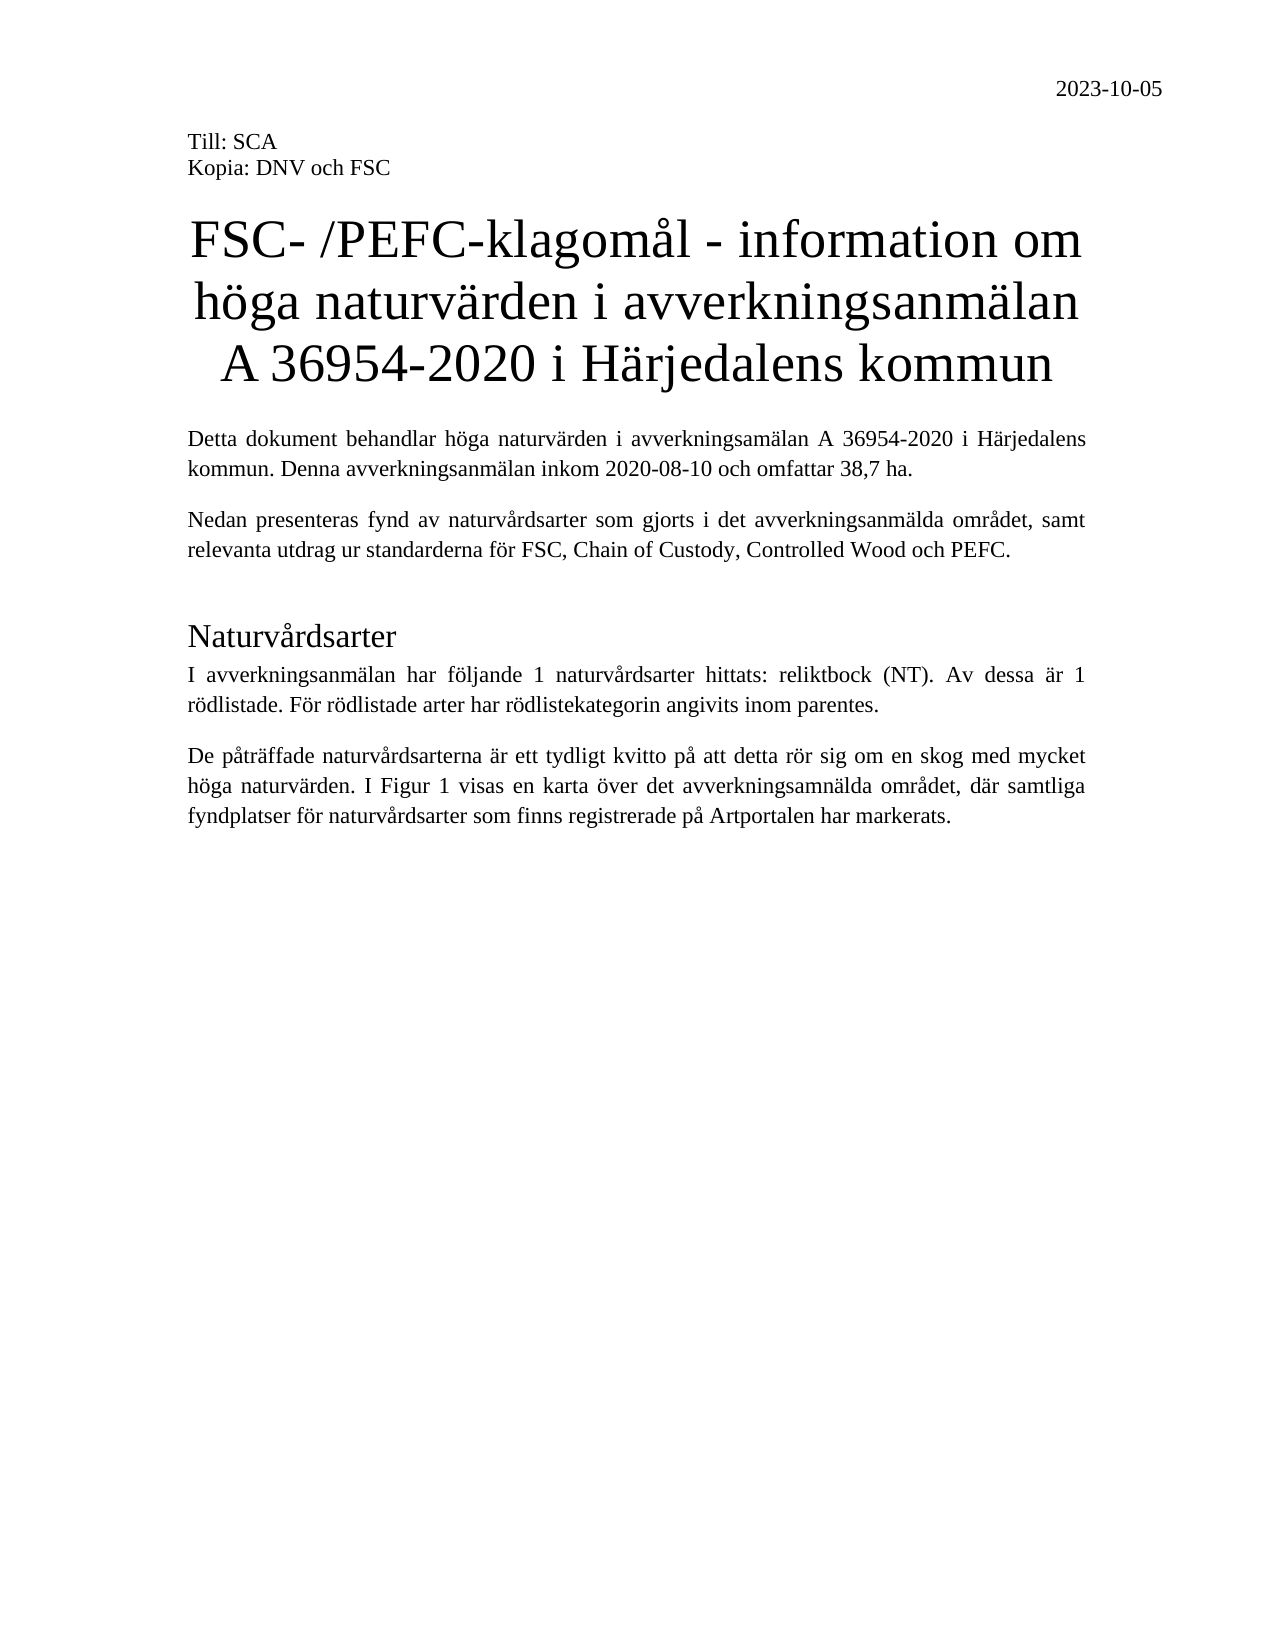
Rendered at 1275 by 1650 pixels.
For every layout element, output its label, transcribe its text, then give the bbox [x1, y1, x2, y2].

text Nedan presenteras fynd av naturvårdsarter som gjorts i det avverkningsanmälda området, samt relevanta utdrag ur standarderna för FSC, Chain of Custody, Controlled Wood och PEFC. [187, 506, 1087, 563]
title FSC- /PEFC-klagomål - information om höga naturvärden i avverkningsanmälan A 36954-2020 i Härjedalens kommun [187, 207, 1087, 394]
text Detta dokument behandlar höga naturvärden i avverkningsamälan A 36954-2020 i Härjedalens kommun. Denna avverkningsanmälan inkom 2020-08-10 och omfattar 38,7 ha. [187, 425, 1087, 481]
subtitle Naturvårdsarter [187, 617, 1087, 655]
text De påträffade naturvårdsarterna är ett tydligt kvitto på att detta rör sig om en skog med mycket höga naturvärden. I Figur 1 visas en karta över det avverkningsamnälda området, där samtliga fyndplatser för naturvårdsarter som finns registrerade på Artportalen har markerats. [187, 742, 1087, 829]
text I avverkningsanmälan har följande 1 naturvårdsarter hittats: reliktbock (NT). Av dessa är 1 rödlistade. För rödlistade arter har rödlistekategorin angivits inom parentes. [187, 661, 1087, 717]
